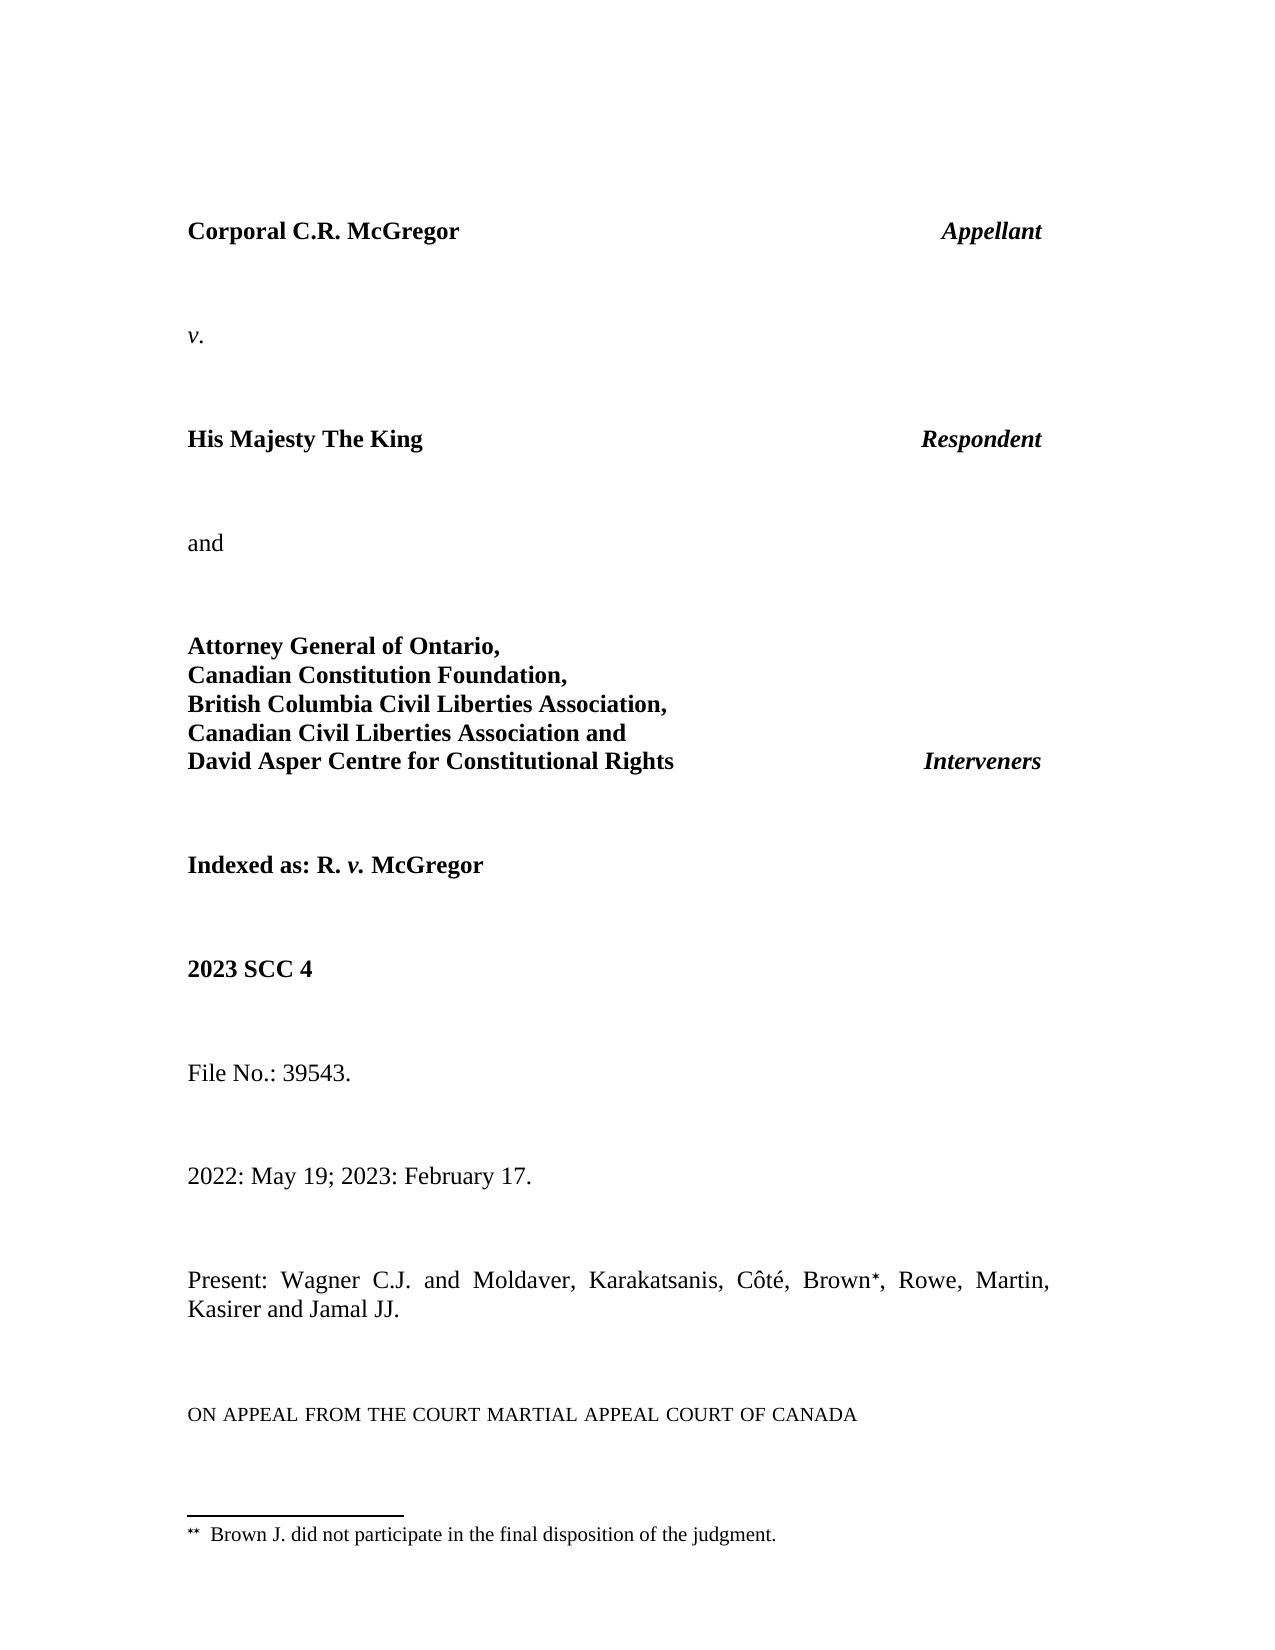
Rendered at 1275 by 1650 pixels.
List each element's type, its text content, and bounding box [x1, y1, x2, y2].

text on appeal from the court martial appeal court of canada [187, 1398, 1050, 1426]
text His Majesty The King Respondent [187, 424, 1050, 453]
text Present: Wagner C.J. and Moldaver, Karakatsanis, Côté, Brown, Rowe, Martin, Kasirer and Jamal JJ. [187, 1265, 1050, 1323]
text File No.: 39543. [187, 1058, 1050, 1086]
text Attorney General of Ontario, [187, 631, 1050, 660]
text Indexed as: R. v. McGregor [187, 850, 1050, 879]
text British Columbia Civil Liberties Association, [187, 689, 1050, 718]
text Canadian Civil Liberties Association and [187, 718, 1050, 746]
text 2023 SCC 4 [187, 954, 1050, 983]
text and [187, 528, 1050, 556]
text David Asper Centre for Constitutional Rights Interveners [187, 746, 1050, 775]
text Canadian Constitution Foundation, [187, 660, 1050, 689]
text v. [187, 320, 1050, 349]
text Corporal C.R. McGregor Appellant [187, 216, 1050, 245]
text 2022: May 19; 2023: February 17. [187, 1161, 1050, 1190]
